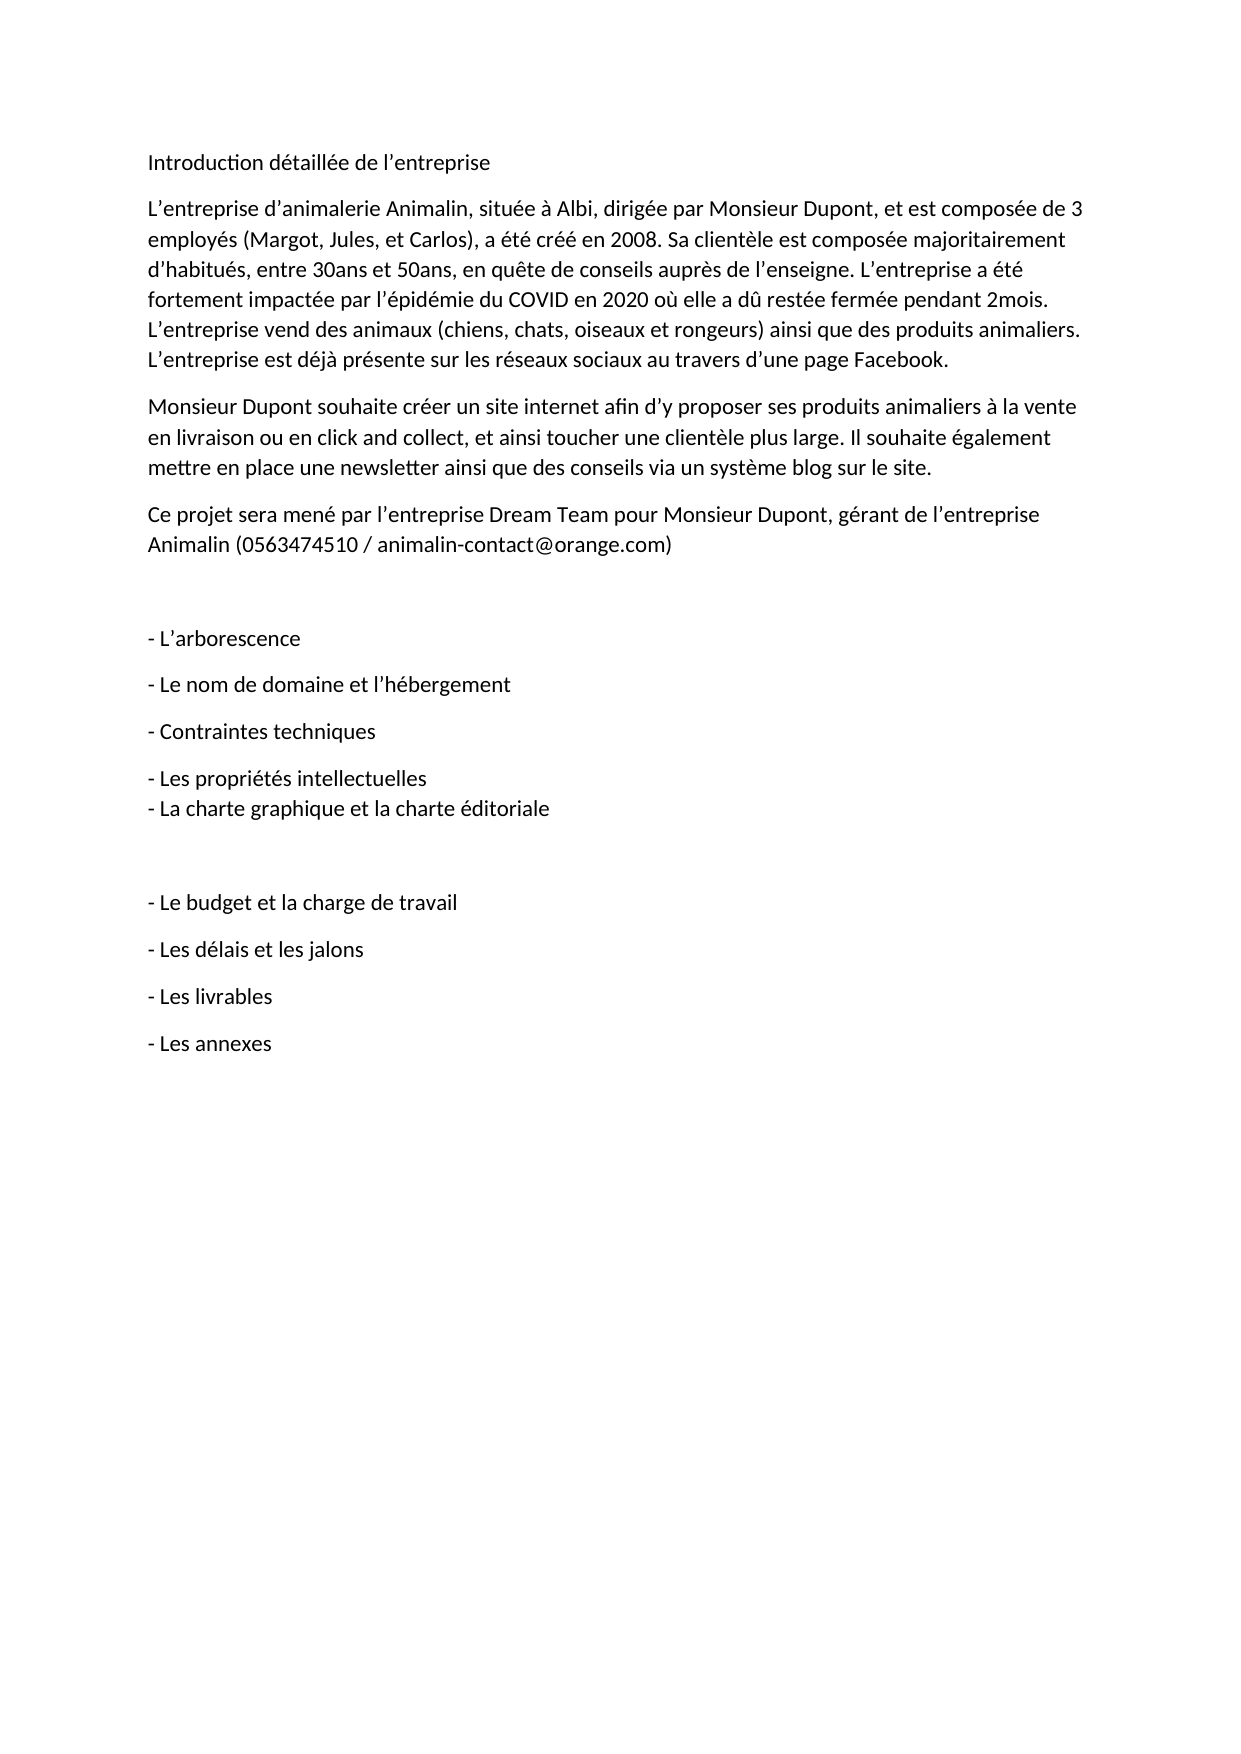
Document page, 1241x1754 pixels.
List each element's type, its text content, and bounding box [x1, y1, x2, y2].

text Monsieur Dupont souhaite créer un site internet afin d’y proposer ses produits animaliers à la vente en livraison ou en click and collect, et ainsi toucher une clientèle plus large. Il souhaite également mettre en place une newsletter ainsi que des conseils via un système blog sur le site. [148, 392, 1093, 481]
text - Les livrables [148, 982, 1093, 1010]
text - Les propriétés intellectuelles - La charte graphique et la charte éditoriale [148, 764, 1093, 822]
text - Les annexes [148, 1029, 1093, 1057]
text - L’arborescence [148, 624, 1093, 652]
text - Le nom de domaine et l’hébergement [148, 671, 1093, 698]
text - Le budget et la charge de travail [148, 888, 1093, 916]
text Ce projet sera mené par l’entreprise Dream Team pour Monsieur Dupont, gérant de l’entreprise Animalin (0563474510 / animalin-contact@orange.com) [148, 500, 1093, 558]
text L’entreprise d’animalerie Animalin, située à Albi, dirigée par Monsieur Dupont, et est composée de 3 employés (Margot, Jules, et Carlos), a été créé en 2008. Sa clientèle est composée majoritairement d’habitués, entre 30ans et 50ans, en quête de conseils auprès de l’enseigne. L’entreprise a été fortement impactée par l’épidémie du COVID en 2020 où elle a dû restée fermée pendant 2mois. L’entreprise vend des animaux (chiens, chats, oiseaux et rongeurs) ainsi que des produits animaliers. L’entreprise est déjà présente sur les réseaux sociaux au travers d’une page Facebook. [148, 194, 1093, 373]
text - Contraintes techniques [148, 717, 1093, 745]
text - Les délais et les jalons [148, 935, 1093, 963]
text Introduction détaillée de l’entreprise [148, 148, 1093, 176]
